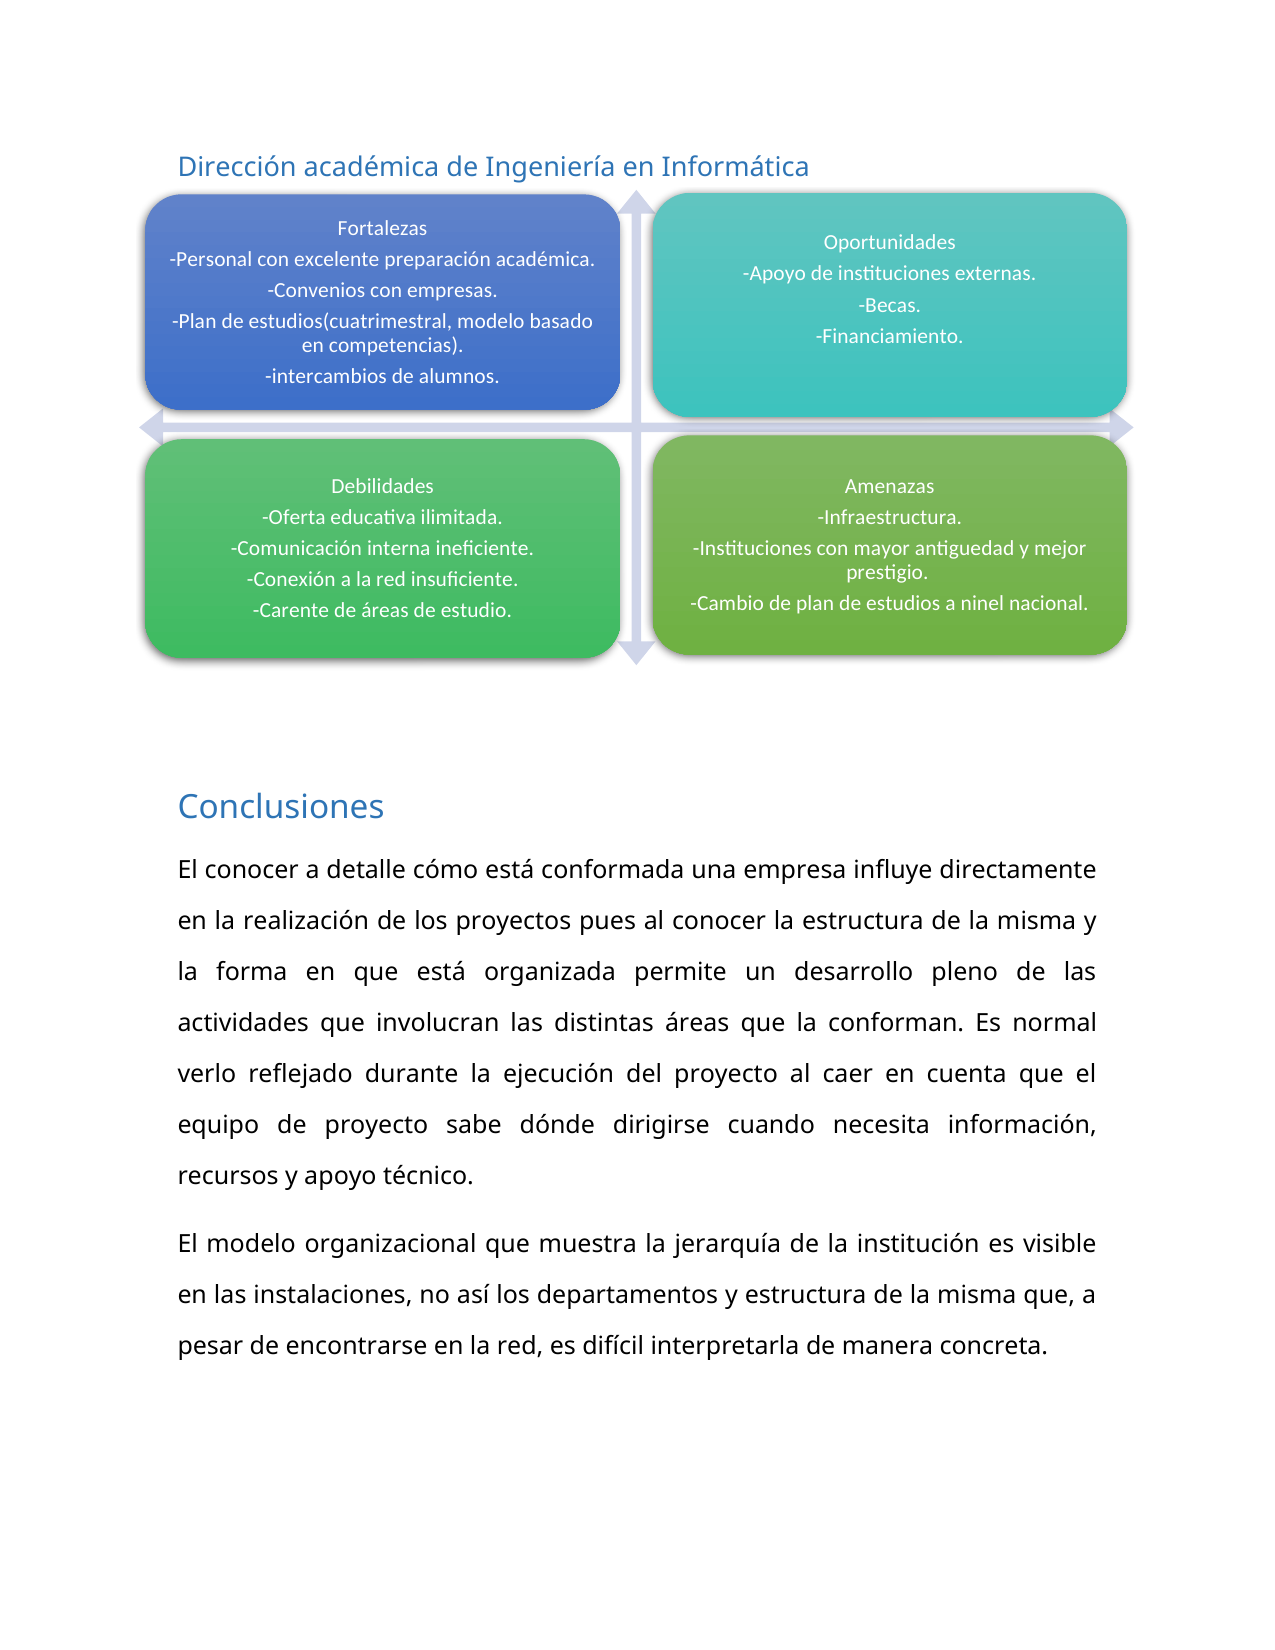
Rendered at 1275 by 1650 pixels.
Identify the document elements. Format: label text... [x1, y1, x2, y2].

subtitle Conclusiones [177, 783, 1098, 828]
subtitle Dirección académica de Ingeniería en Informática [177, 148, 1098, 184]
text El modelo organizacional que muestra la jerarquía de la institución es visible en las instalaciones, no así los departamentos y estructura de la misma que, a pesar de encontrarse en la red, es difícil interpretarla de manera concreta. [177, 1225, 1098, 1361]
text El conocer a detalle cómo está conformada una empresa influye directamente en la realización de los proyectos pues al conocer la estructura de la misma y la forma en que está organizada permite un desarrollo pleno de las actividades que involucran las distintas áreas que la conforman. Es normal verlo reflejado durante la ejecución del proyecto al caer en cuenta que el equipo de proyecto sabe dónde dirigirse cuando necesita información, recursos y apoyo técnico. [177, 851, 1098, 1192]
